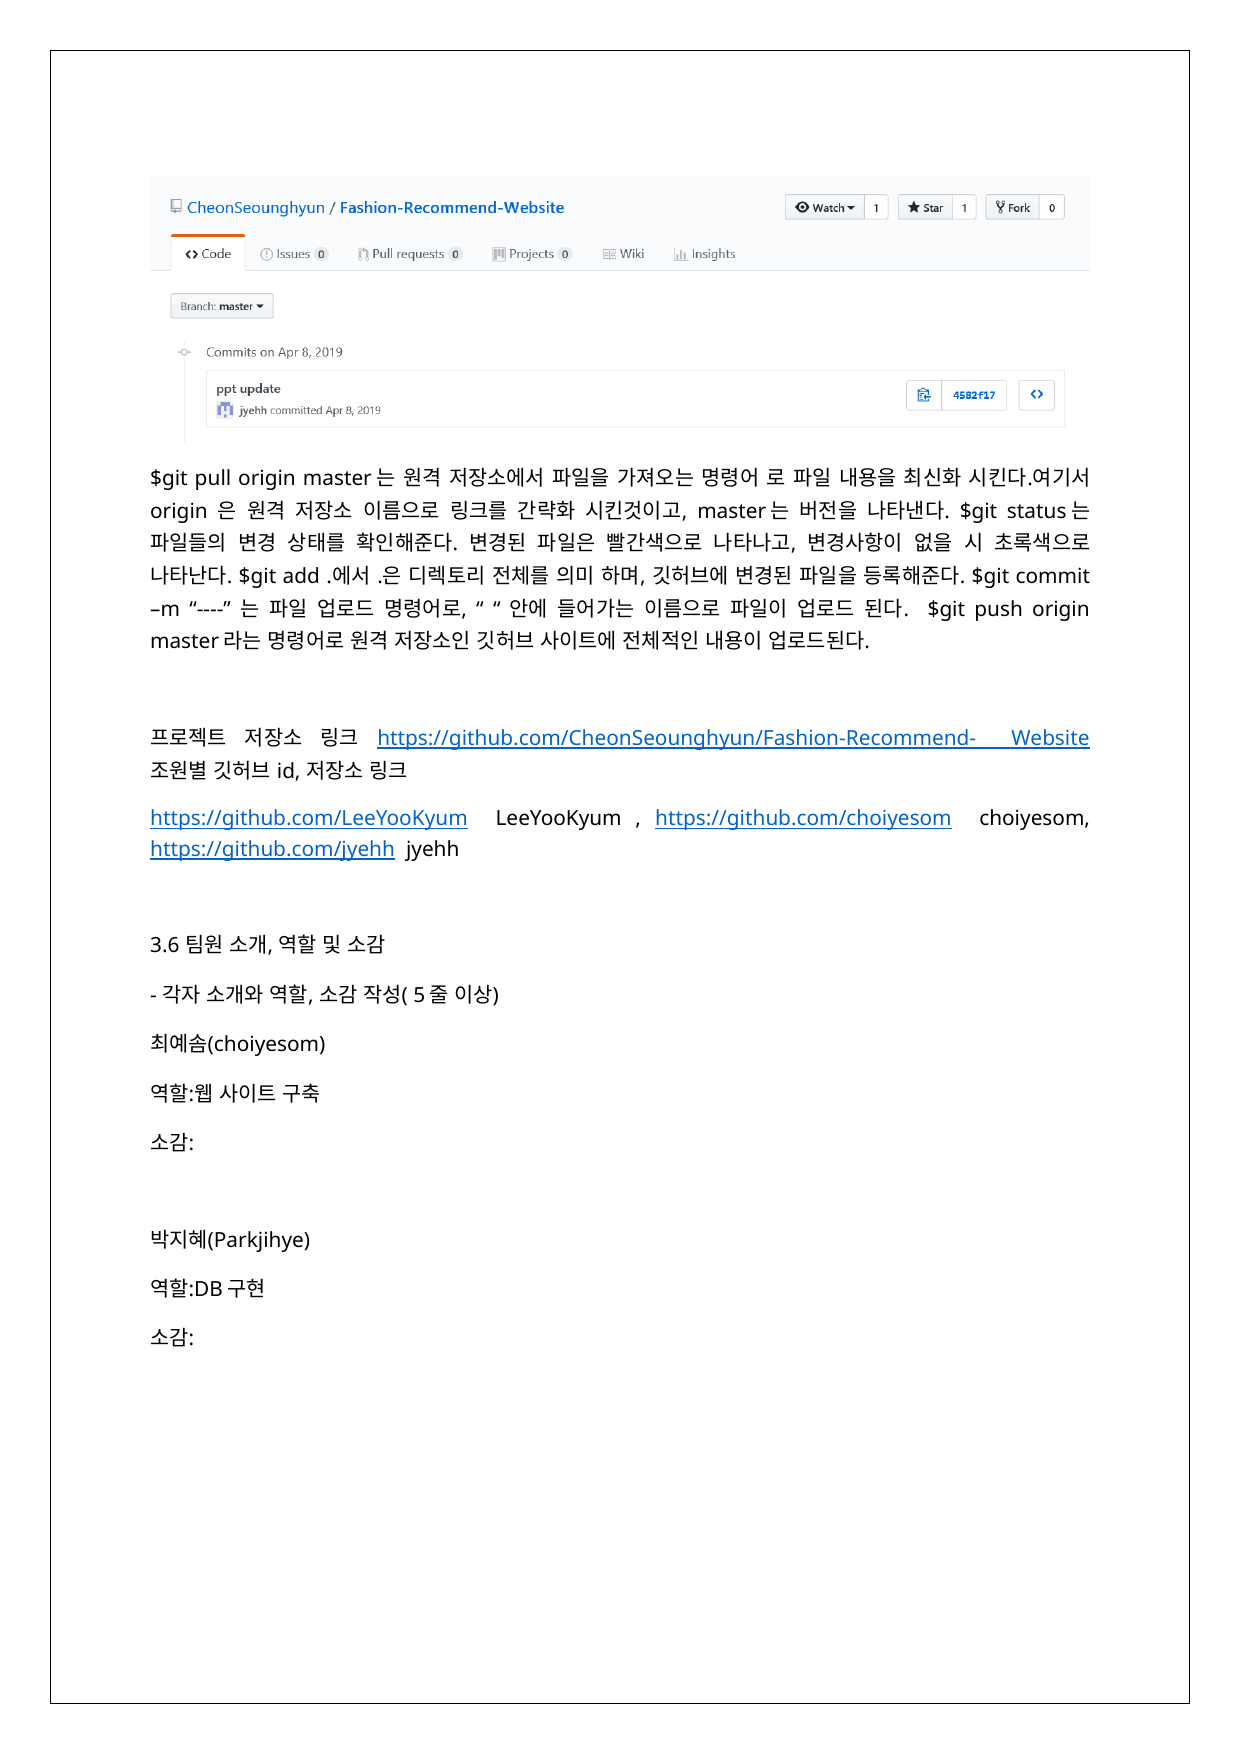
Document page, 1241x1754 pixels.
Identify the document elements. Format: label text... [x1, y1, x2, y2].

picture [150, 177, 1091, 443]
subtitle 3.6 팀원 소개, 역할 및 소감 [150, 929, 1090, 959]
text 소감: [150, 1322, 1090, 1352]
text https://github.com/LeeYooKyum LeeYooKyum , https://github.com/choiyesom choiyesom, https://github.com/jyehh jyehh [150, 803, 1090, 862]
text - 각자 소개와 역할, 소감 작성( 5줄 이상) [150, 978, 1090, 1008]
text 역할:웹 사이트 구축 [150, 1077, 1090, 1107]
text 프로젝트 저장소 링크 https://github.com/CheonSeounghyun/Fashion-Recommend- Website 조원별 깃허브 id, 저장소 링크 [150, 721, 1090, 784]
text 역할:DB구현 [150, 1272, 1090, 1302]
text 소감: [150, 1126, 1090, 1156]
text 박지혜(Parkjihye) [150, 1223, 1090, 1253]
text 최예솜(choiyesom) [150, 1027, 1090, 1058]
text $git pull origin master는 원격 저장소에서 파일을 가져오는 명령어 로 파일 내용을 최신화 시킨다.여기서 origin 은 원격 저장소 이름으로 링크를 간략화 시킨것이고, master는 버전을 나타낸다. $git status는 파일들의 변경 상태를 확인해준다. 변경된 파일은 빨간색으로 나타나고, 변경사항이 없을 시 초록색으로 나타난다. $git add .에서 .은 디렉토리 전체를 의미 하며, 깃허브에 변경된 파일을 등록해준다. $git commit –m “----” 는 파일 업로드 명령어로, “ “ 안에 들어가는 이름으로 파일이 업로드 된다. $git push origin master라는 명령어로 원격 저장소인 깃허브 사이트에 전체적인 내용이 업로드된다. [150, 461, 1090, 655]
